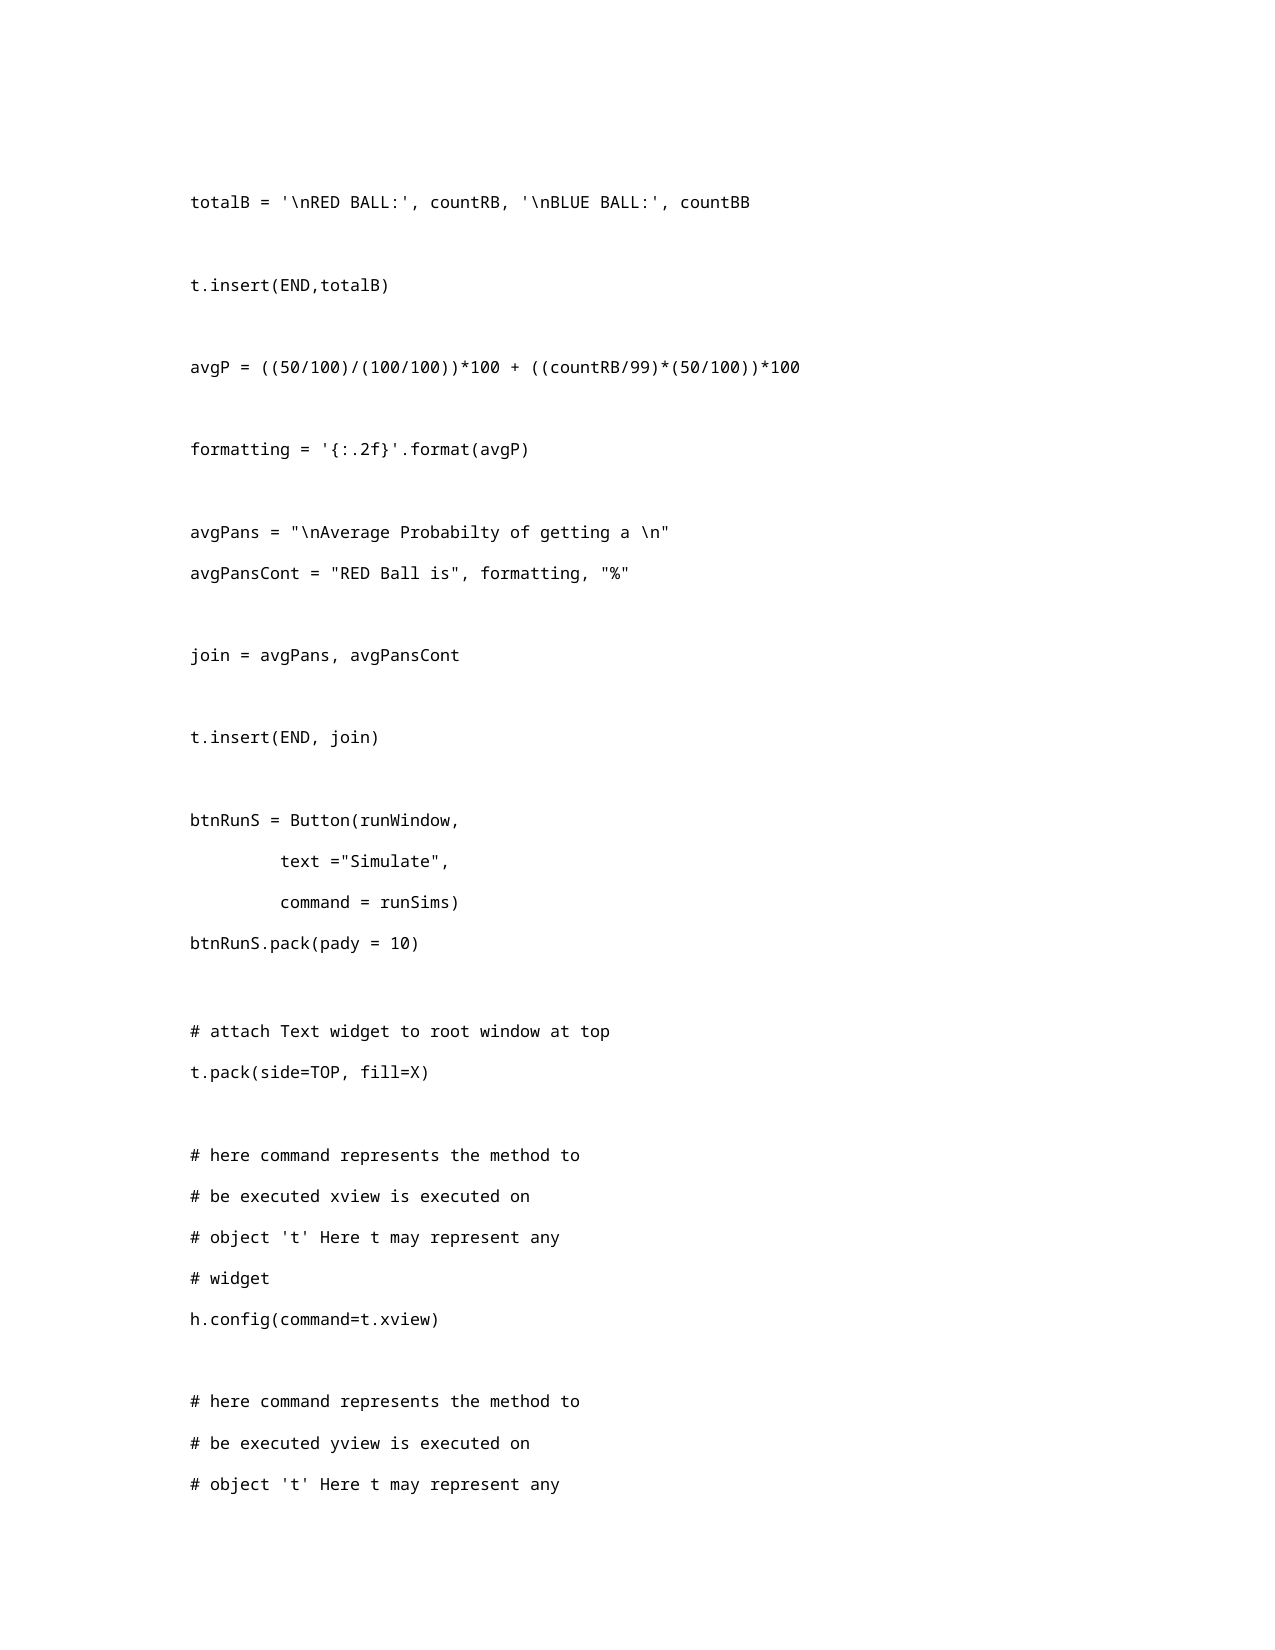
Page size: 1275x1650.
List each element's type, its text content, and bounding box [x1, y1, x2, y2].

text t.pack(side=TOP, fill=X) [150, 1061, 1125, 1084]
text # widget [150, 1267, 1125, 1289]
text # here command represents the method to [150, 1143, 1125, 1166]
text h.config(command=t.xview) [150, 1308, 1125, 1331]
text text ="Simulate", [150, 849, 1125, 872]
text btnRunS.pack(pady = 10) [150, 932, 1125, 954]
text # be executed yview is executed on [150, 1431, 1125, 1454]
text btnRunS = Button(runWindow, [150, 808, 1125, 831]
text # object 't' Here t may represent any [150, 1472, 1125, 1495]
text avgPans = "\nAverage Probabilty of getting a \n" [150, 520, 1125, 543]
text # object 't' Here t may represent any [150, 1226, 1125, 1248]
text join = avgPans, avgPansCont [150, 644, 1125, 666]
text avgPansCont = "RED Ball is", formatting, "%" [150, 561, 1125, 584]
text totalB = '\nRED BALL:', countRB, '\nBLUE BALL:', countBB [150, 191, 1125, 214]
text avgP = ((50/100)/(100/100))*100 + ((countRB/99)*(50/100))*100 [150, 356, 1125, 378]
text command = runSims) [150, 891, 1125, 913]
text # here command represents the method to [150, 1390, 1125, 1413]
text formatting = '{:.2f}'.format(avgP) [150, 438, 1125, 461]
text t.insert(END, join) [150, 726, 1125, 749]
text t.insert(END,totalB) [150, 273, 1125, 296]
text # attach Text widget to root window at top [150, 1020, 1125, 1042]
text # be executed xview is executed on [150, 1184, 1125, 1207]
